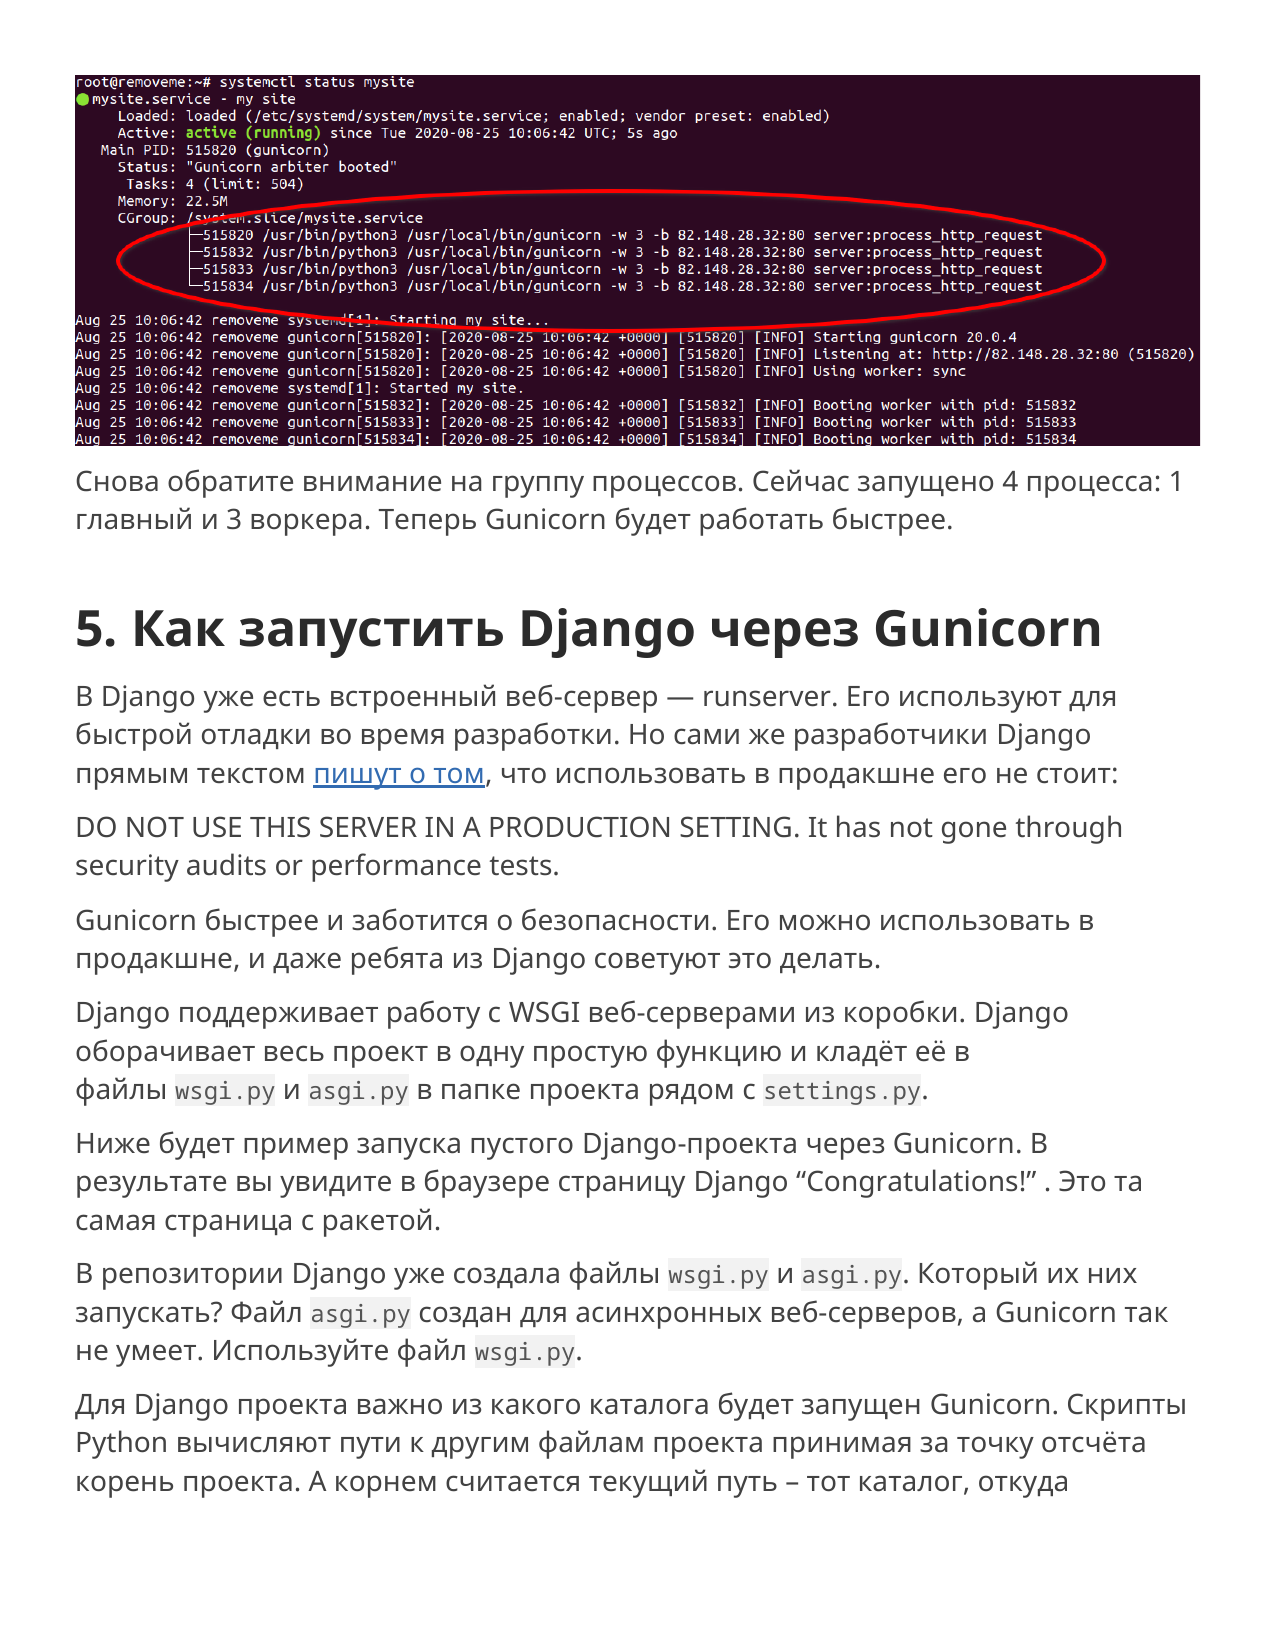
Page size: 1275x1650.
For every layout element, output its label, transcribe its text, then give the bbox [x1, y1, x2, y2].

text Ниже будет пример запуска пустого Django-проекта через Gunicorn. В результате вы увидите в браузере страницу Django “Congratulations!” . Это та самая страница с ракетой. [75, 1123, 1200, 1238]
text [75, 1384, 1200, 1499]
picture [75, 75, 1200, 446]
text В репозитории Django уже создала файлы wsgi.py и asgi.py. Который их них запускать? Файл asgi.py создан для асинхронных веб-серверов, а Gunicorn так не умеет. Используйте файл wsgi.py. [75, 1254, 1200, 1369]
text 5. Как запустить Django через Gunicorn [75, 593, 1200, 661]
text Gunicorn быстрее и заботится о безопасности. Его можно использовать в продакшне, и даже ребята из Django советуют это делать. [75, 900, 1200, 977]
text В Django уже есть встроенный веб-сервер — runserver. Его используют для быстрой отладки во время разработки. Но сами же разработчики Django прямым текстом пишут о том, что использовать в продакшне его не стоит: [75, 676, 1200, 791]
text Снова обратите внимание на группу процессов. Сейчас запущено 4 процесса: 1 главный и 3 воркера. Теперь Gunicorn будет работать быстрее. [75, 461, 1200, 538]
text DO NOT USE THIS SERVER IN A PRODUCTION SETTING. It has not gone through security audits or performance tests. [75, 807, 1200, 884]
text Django поддерживает работу с WSGI веб-серверами из коробки. Django оборачивает весь проект в одну простую функцию и кладёт её в файлы wsgi.py и asgi.py в папке проекта рядом с settings.py. [75, 993, 1200, 1108]
